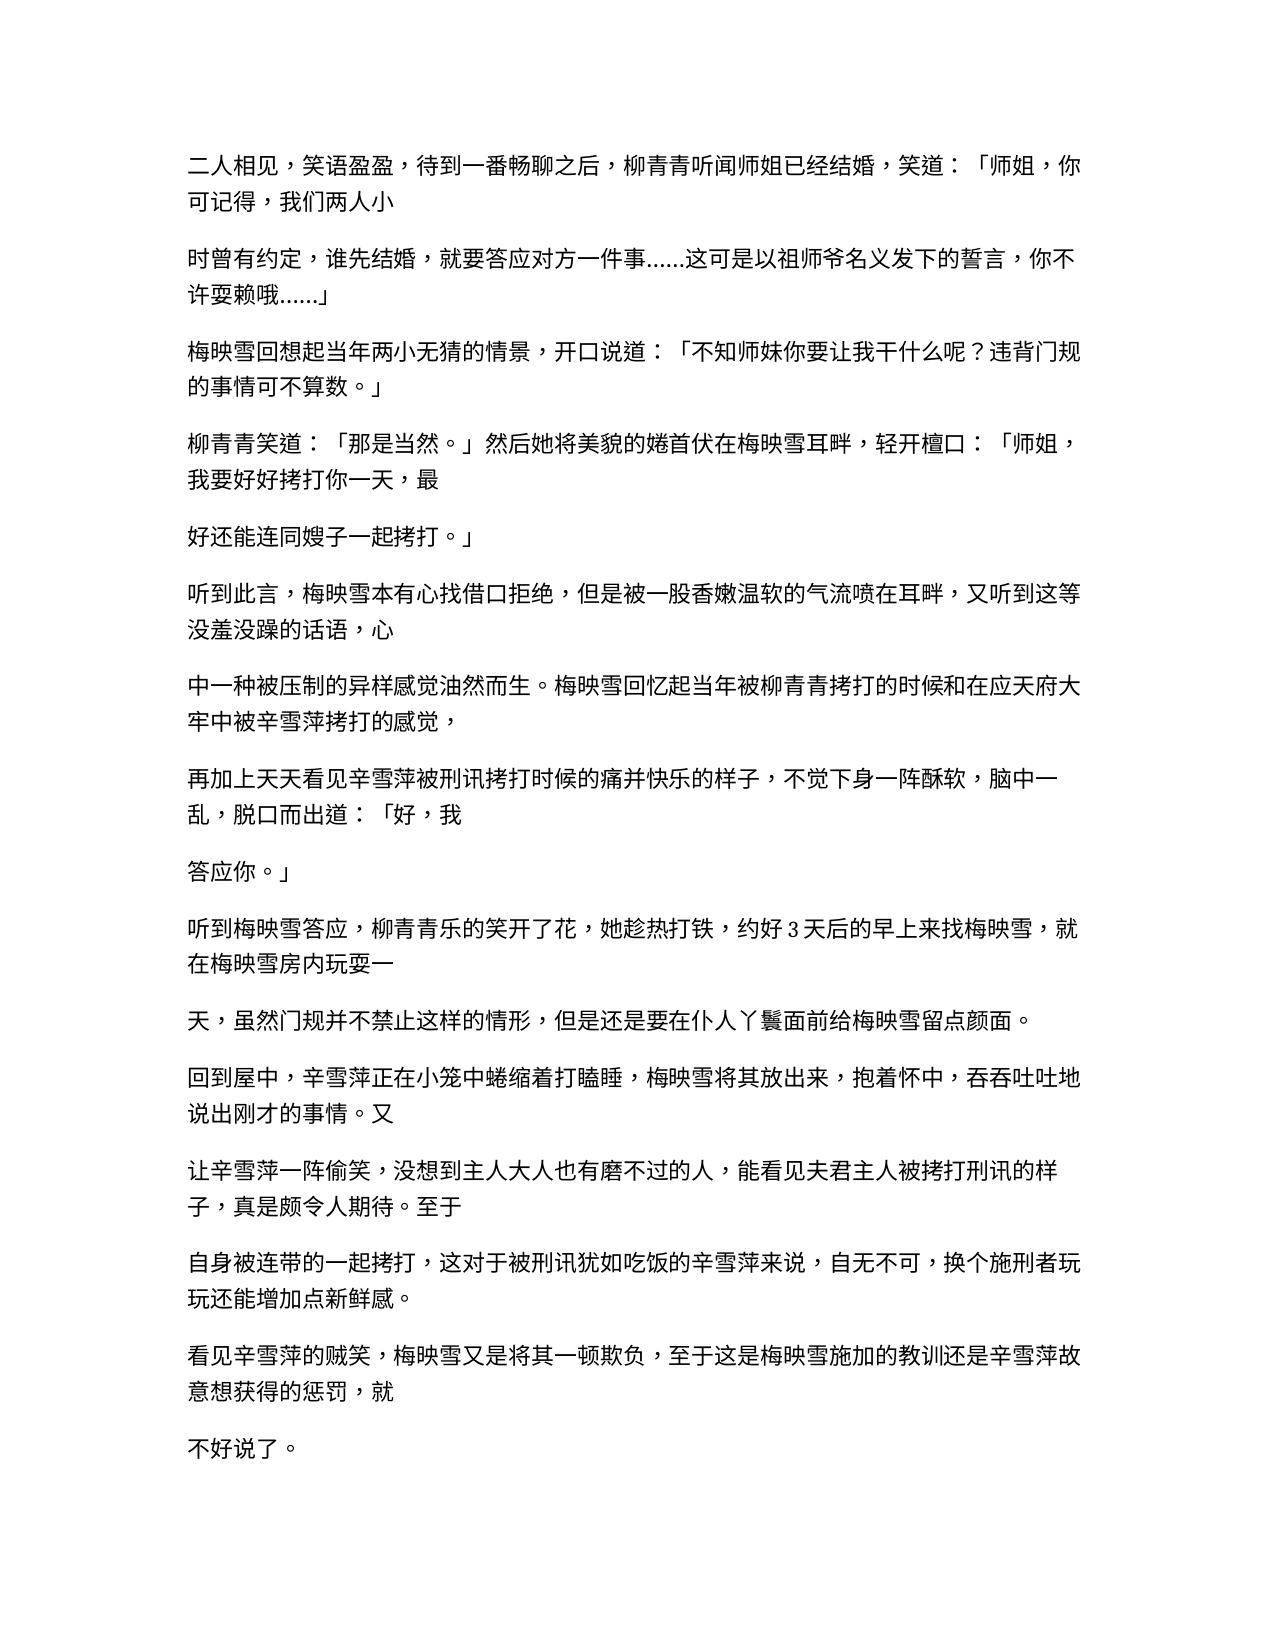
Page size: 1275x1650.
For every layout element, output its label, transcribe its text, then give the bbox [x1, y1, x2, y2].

text 答应你。」 [187, 856, 1087, 887]
text 回到屋中，辛雪萍正在小笼中蜷缩着打瞌睡，梅映雪将其放出来，抱着怀中，吞吞吐吐地说出刚才的事情。又 [187, 1062, 1087, 1129]
text 看见辛雪萍的贼笑，梅映雪又是将其一顿欺负，至于这是梅映雪施加的教训还是辛雪萍故意想获得的惩罚，就 [187, 1340, 1087, 1407]
text 听到梅映雪答应，柳青青乐的笑开了花，她趁热打铁，约好3 天后的早上来找梅映雪，就在梅映雪房内玩耍一 [187, 912, 1087, 980]
text 二人相见，笑语盈盈，待到一番畅聊之后，柳青青听闻师姐已经结婚，笑道：「师姐，你可记得，我们两人小 [187, 150, 1087, 217]
text 好还能连同嫂子一起拷打。」 [187, 521, 1087, 552]
text 中一种被压制的异样感觉油然而生。梅映雪回忆起当年被柳青青拷打的时候和在应天府大牢中被辛雪萍拷打的感觉， [187, 670, 1087, 737]
text 再加上天天看见辛雪萍被刑讯拷打时候的痛并快乐的样子，不觉下身一阵酥软，脑中一乱，脱口而出道：「好，我 [187, 763, 1087, 830]
text 不好说了。 [187, 1433, 1087, 1464]
text 梅映雪回想起当年两小无猜的情景，开口说道：「不知师妹你要让我干什么呢？违背门规的事情可不算数。」 [187, 335, 1087, 403]
text 让辛雪萍一阵偷笑，没想到主人大人也有磨不过的人，能看见夫君主人被拷打刑讯的样子，真是颇令人期待。至于 [187, 1155, 1087, 1222]
text 柳青青笑道：「那是当然。」然后她将美貌的婘首伏在梅映雪耳畔，轻开檀口：「师姐，我要好好拷打你一天，最 [187, 428, 1087, 495]
text 自身被连带的一起拷打，这对于被刑讯犹如吃饭的辛雪萍来说，自无不可，换个施刑者玩玩还能增加点新鲜感。 [187, 1247, 1087, 1314]
text 听到此言，梅映雪本有心找借口拒绝，但是被一股香嫩温软的气流喷在耳畔，又听到这等没羞没躁的话语，心 [187, 578, 1087, 645]
text 时曾有约定，谁先结婚，就要答应对方一件事……这可是以祖师爷名义发下的誓言，你不许耍赖哦……」 [187, 243, 1087, 310]
text 天，虽然门规并不禁止这样的情形，但是还是要在仆人丫鬟面前给梅映雪留点颜面。 [187, 1005, 1087, 1036]
